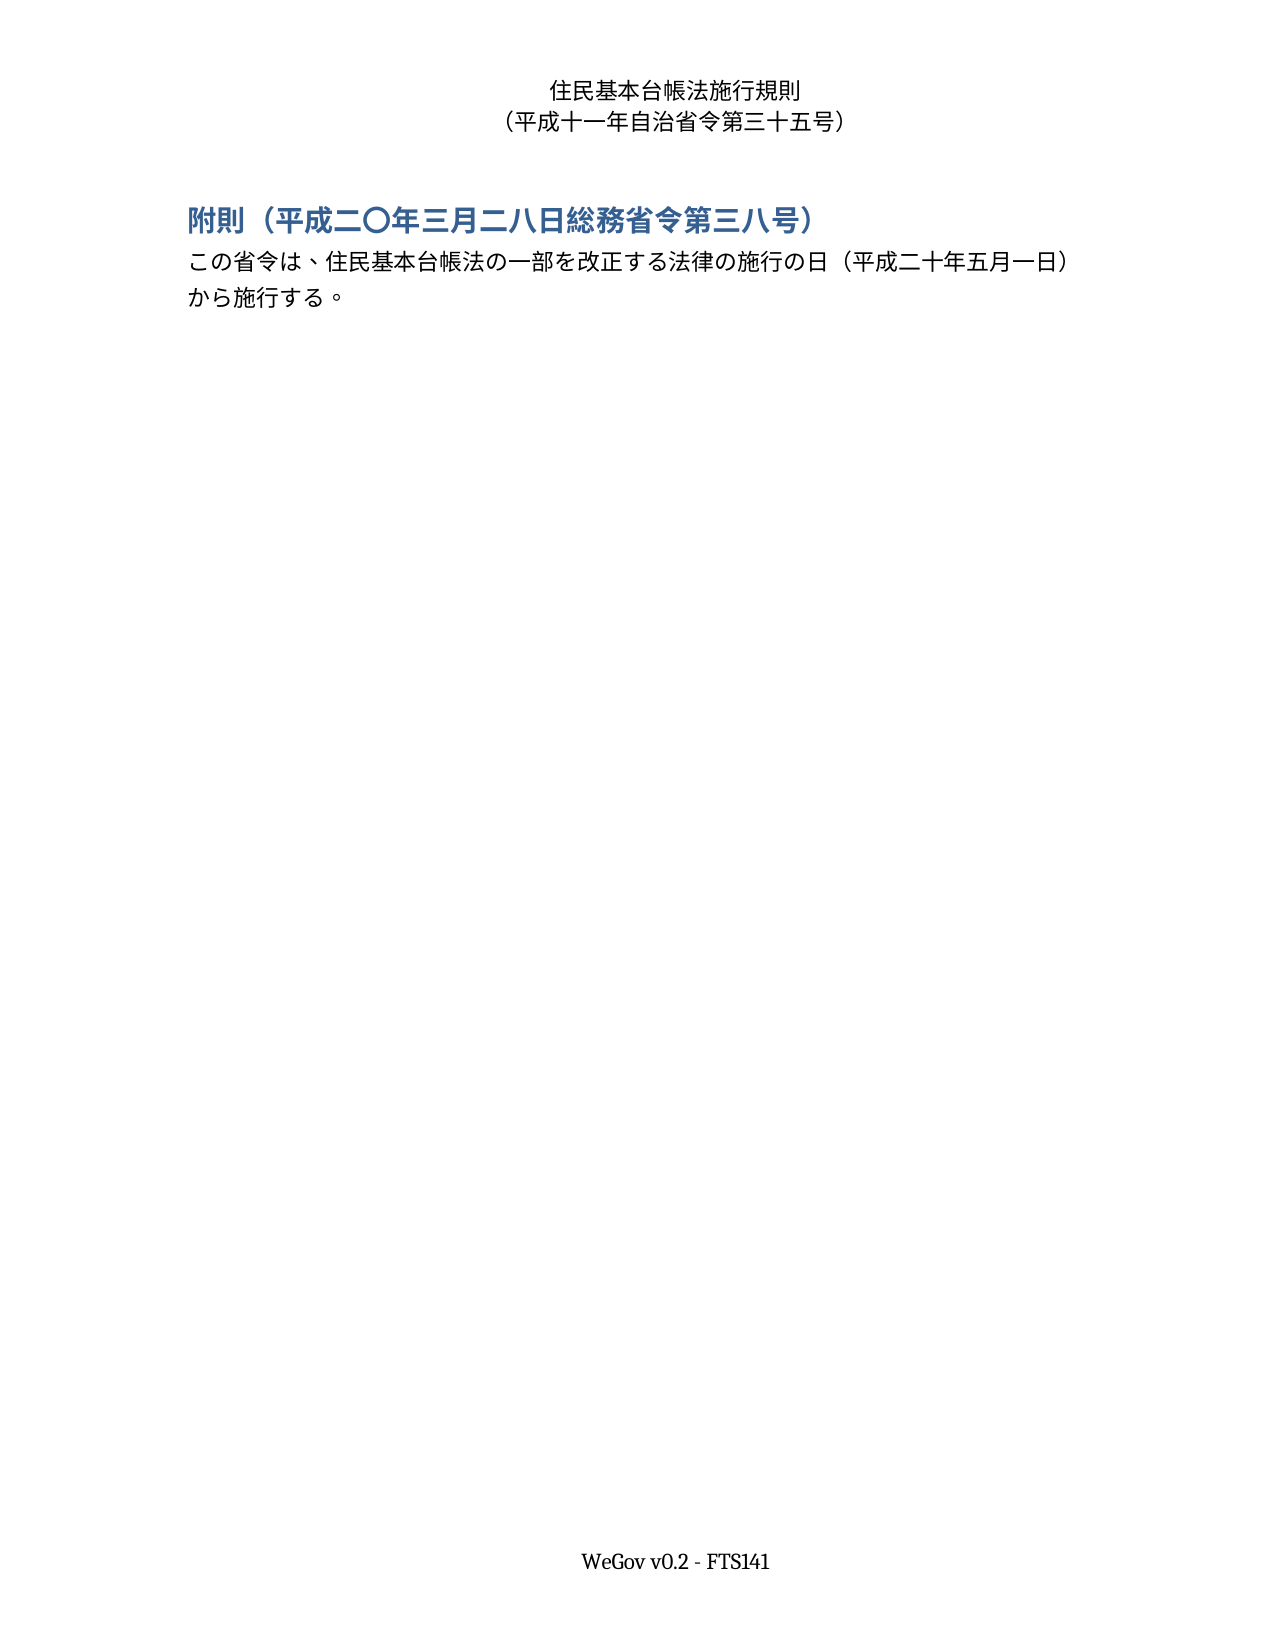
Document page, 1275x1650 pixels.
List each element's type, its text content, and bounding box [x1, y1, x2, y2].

subtitle 附則（平成二〇年三月二八日総務省令第三八号） [187, 200, 1087, 240]
text この省令は、住民基本台帳法の一部を改正する法律の施行の日（平成二十年五月一日）から施行する。 [187, 246, 1087, 313]
